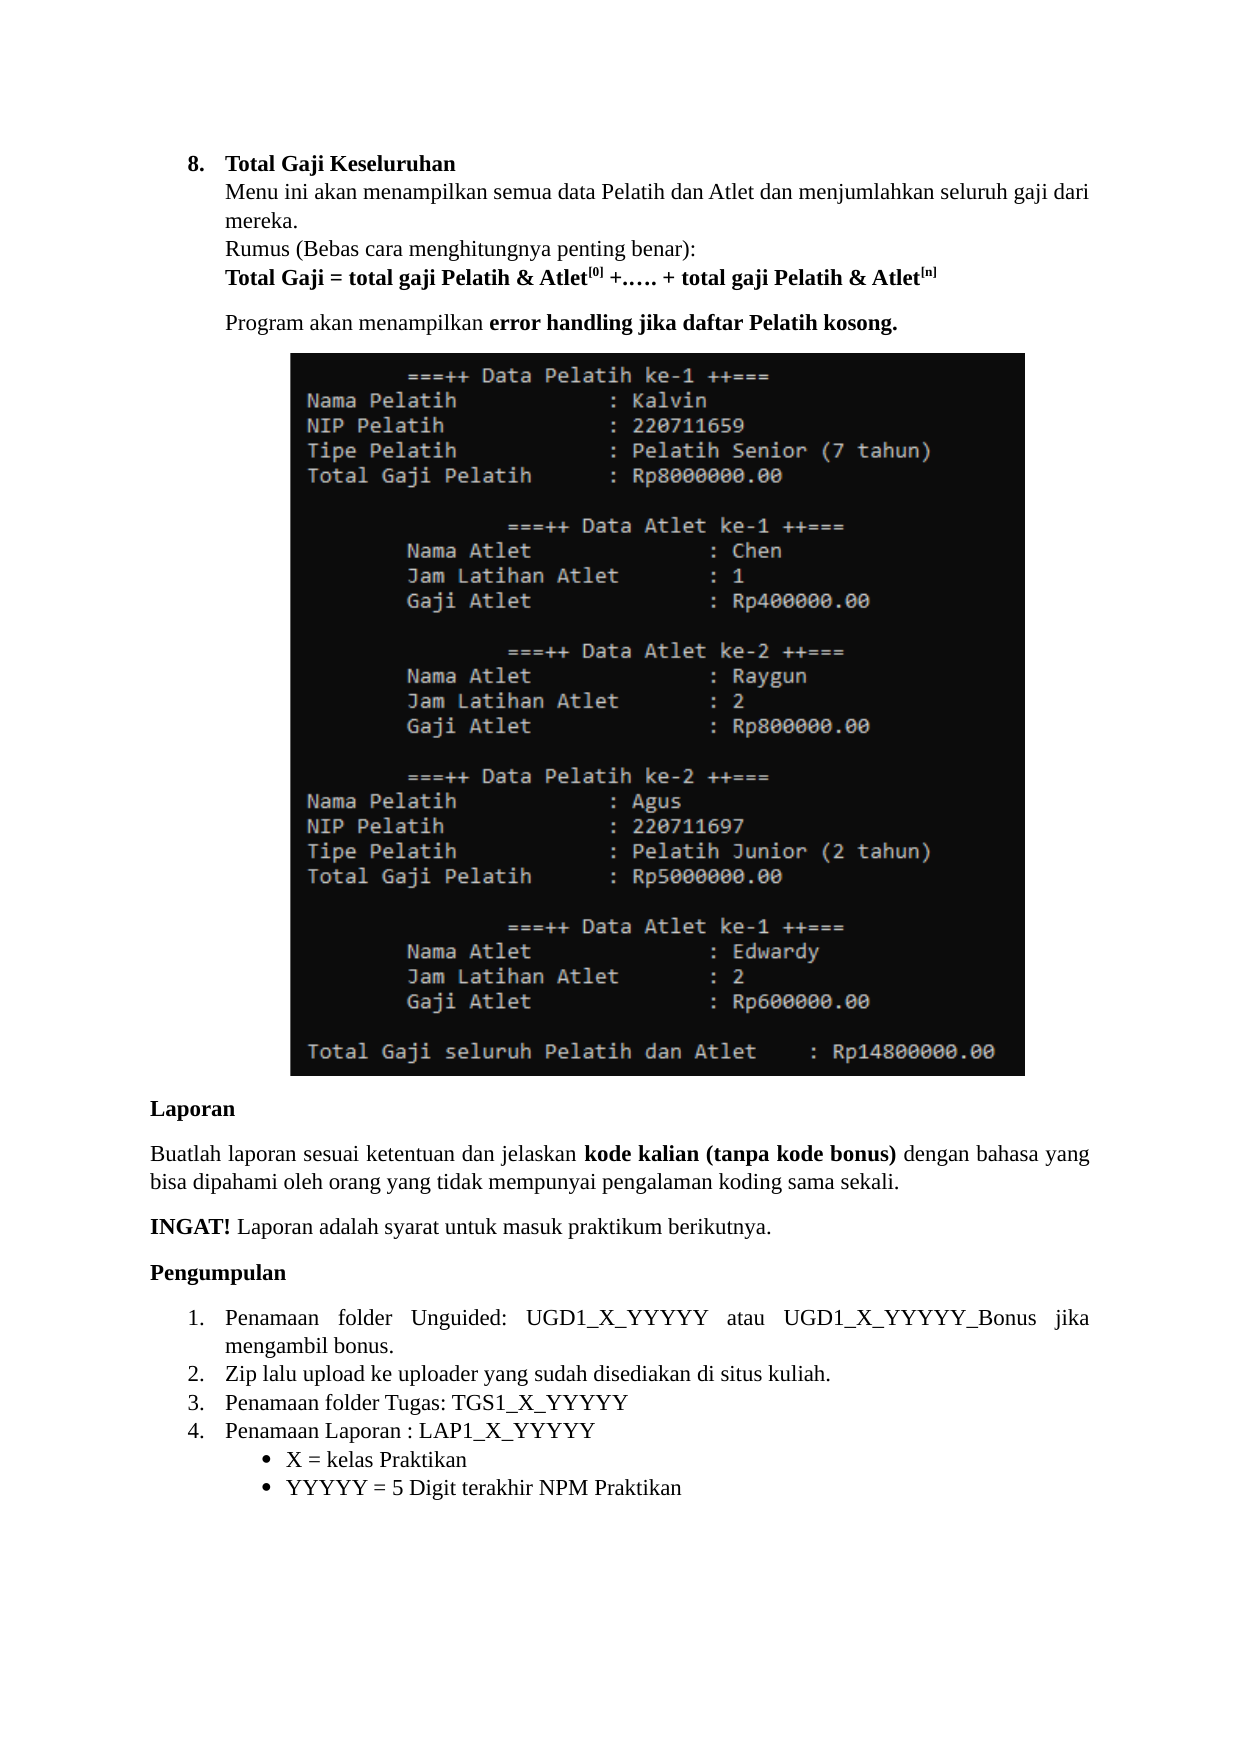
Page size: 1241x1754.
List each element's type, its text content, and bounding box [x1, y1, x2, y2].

list Zip lalu upload ke uploader yang sudah disediakan di situs kuliah. [187, 1361, 1090, 1387]
picture [290, 353, 1025, 1076]
list Rumus (Bebas cara menghitungnya penting benar): [225, 235, 1090, 262]
list Penamaan Laporan : LAP1_X_YYYYY [187, 1417, 1090, 1444]
list Menu ini akan menampilkan semua data Pelatih dan Atlet dan menjumlahkan seluruh gaji dari mereka. [225, 178, 1090, 233]
list Total Gaji = total gaji Pelatih & Atlet[0] +.…. + total gaji Pelatih & Atlet[n] [225, 264, 1090, 290]
text Pengumpulan [150, 1258, 1090, 1285]
list Penamaan folder Unguided: UGD1_X_YYYYY atau UGD1_X_YYYYY_Bonus jika mengambil bonus. [187, 1304, 1090, 1358]
text Buatlah laporan sesuai ketentuan dan jelaskan kode kalian (tanpa kode bonus) dengan bahasa yang bisa dipahami oleh orang yang tidak mempunyai pengalaman koding sama sekali. [150, 1140, 1090, 1195]
list YYYYY = 5 Digit terakhir NPM Praktikan [262, 1474, 1090, 1501]
list Penamaan folder Tugas: TGS1_X_YYYYY [187, 1389, 1090, 1415]
text Program akan menampilkan error handling jika daftar Pelatih kosong. [150, 309, 1090, 335]
text Laporan [150, 1095, 1090, 1121]
list X = kelas Praktikan [262, 1446, 1090, 1472]
text INGAT! Laporan adalah syarat untuk masuk praktikum berikutnya. [150, 1213, 1090, 1240]
list Total Gaji Keseluruhan [187, 150, 1090, 176]
